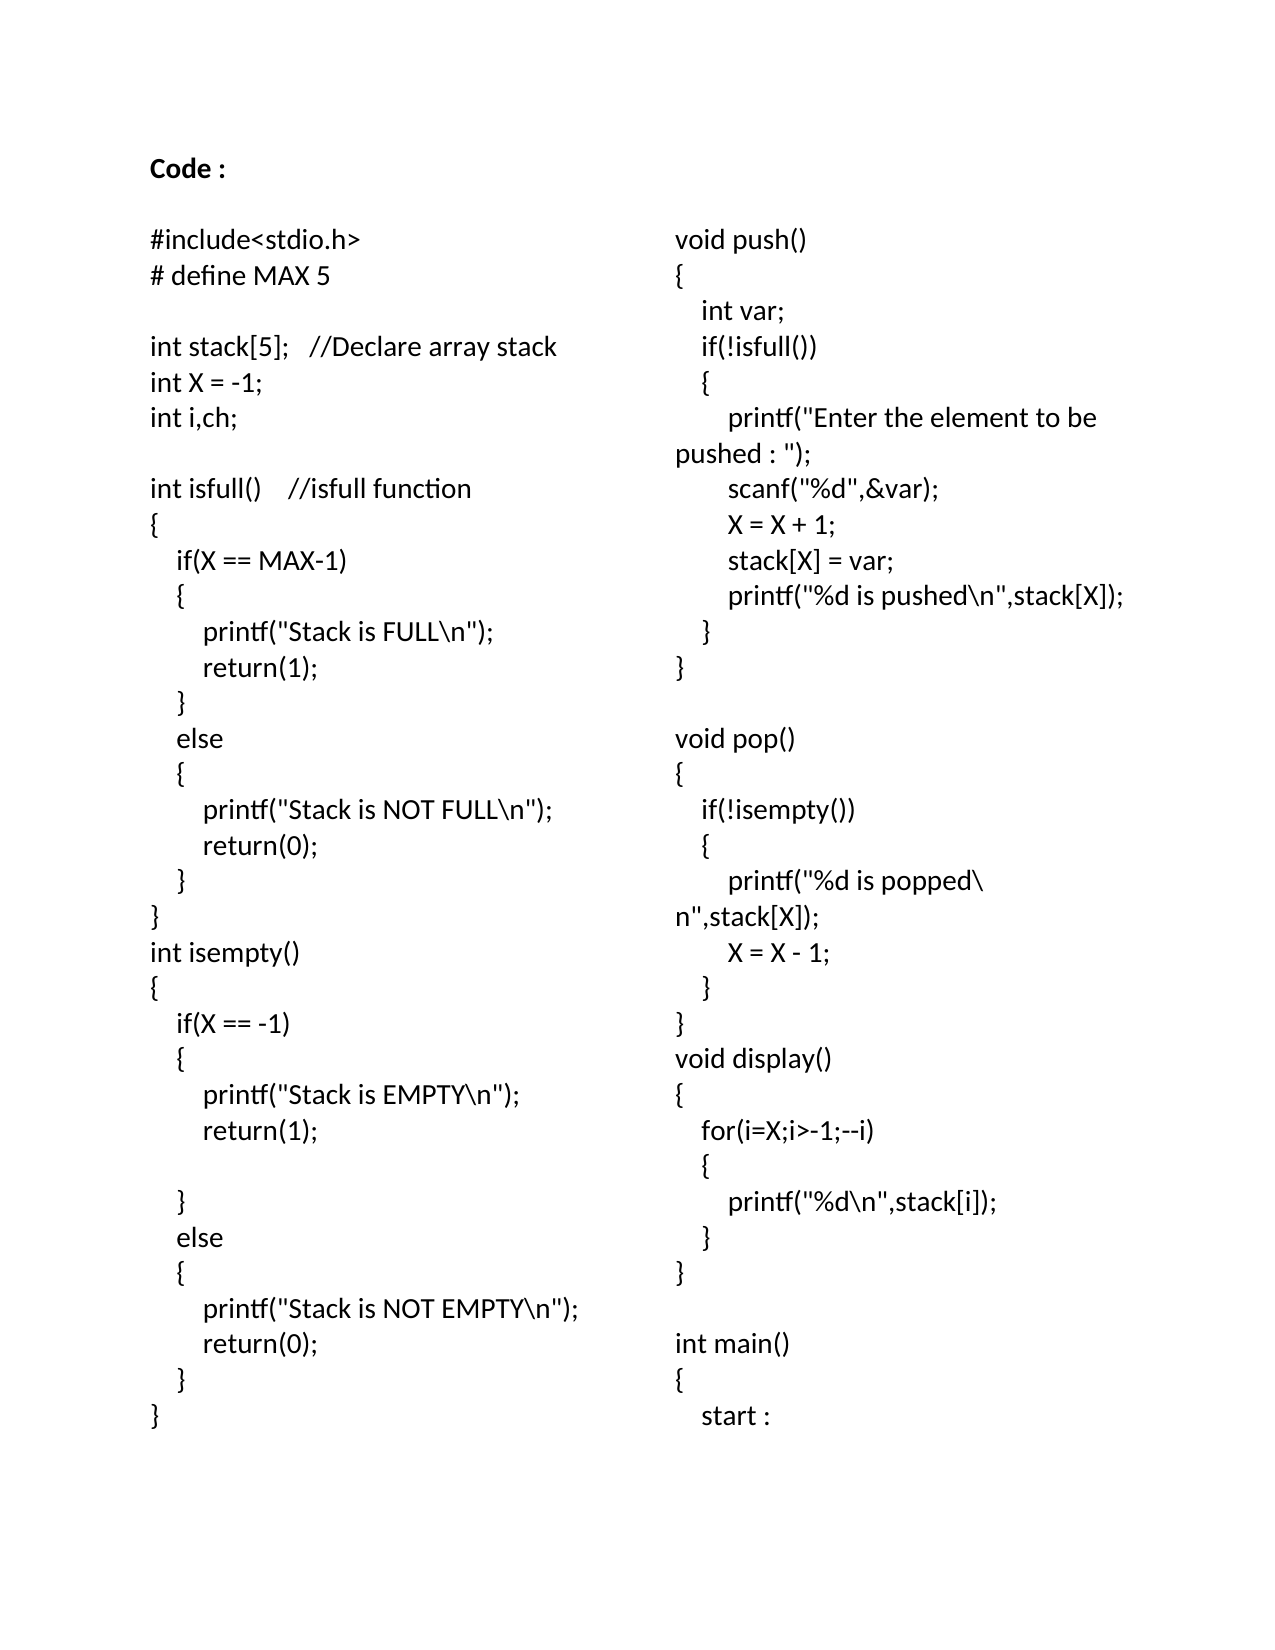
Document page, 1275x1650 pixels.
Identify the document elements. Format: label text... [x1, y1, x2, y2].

text start : [675, 1397, 1125, 1432]
text printf("Enter the element to be pushed : "); [675, 399, 1125, 471]
text printf("Stack is NOT FULL\n"); [150, 791, 600, 827]
text } [150, 1183, 600, 1219]
text int isempty() [150, 934, 600, 969]
text return(0); [150, 827, 600, 862]
text scanf("%d",&var); [675, 471, 1125, 506]
text printf("%d\n",stack[i]); [675, 1183, 1125, 1219]
text stack[X] = var; [675, 542, 1125, 577]
text printf("%d is popped\n",stack[X]); [675, 862, 1125, 934]
text printf("Stack is NOT EMPTY\n"); [150, 1290, 600, 1326]
text if(!isfull()) [675, 328, 1125, 364]
text if(!isempty()) [675, 791, 1125, 827]
text X = X + 1; [675, 506, 1125, 542]
text } [150, 1361, 600, 1397]
text } [675, 969, 1125, 1005]
text { [150, 1254, 600, 1290]
text } [675, 1005, 1125, 1041]
text if(X == -1) [150, 1005, 600, 1041]
text { [675, 1076, 1125, 1112]
text int i,ch; [150, 399, 600, 435]
text int X = -1; [150, 364, 600, 399]
text { [675, 257, 1125, 292]
text void push() [675, 221, 1125, 257]
text void pop() [675, 720, 1125, 756]
text return(1); [150, 1112, 600, 1147]
text { [675, 364, 1125, 399]
text printf("%d is pushed\n",stack[X]); [675, 577, 1125, 613]
text { [675, 756, 1125, 791]
text { [150, 969, 600, 1005]
text int isfull() //isfull function [150, 471, 600, 506]
text return(1); [150, 649, 600, 684]
text int stack[5]; //Declare array stack [150, 328, 600, 364]
text { [150, 756, 600, 791]
text } [675, 649, 1125, 684]
text printf("Stack is FULL\n"); [150, 613, 600, 649]
text { [675, 1361, 1125, 1397]
text } [675, 613, 1125, 649]
text else [150, 720, 600, 756]
text return(0); [150, 1326, 600, 1361]
text X = X - 1; [675, 934, 1125, 969]
text int main() [675, 1326, 1125, 1361]
text { [675, 1147, 1125, 1183]
text } [150, 898, 600, 934]
text } [150, 1397, 600, 1432]
text printf("Stack is EMPTY\n"); [150, 1076, 600, 1112]
text #include<stdio.h> [150, 221, 600, 257]
text void display() [675, 1041, 1125, 1076]
text else [150, 1219, 600, 1254]
text { [150, 1041, 600, 1076]
text if(X == MAX-1) [150, 542, 600, 577]
text } [675, 1219, 1125, 1254]
text { [675, 827, 1125, 862]
text int var; [675, 292, 1125, 328]
text } [150, 684, 600, 720]
text { [150, 506, 600, 542]
text # define MAX 5 [150, 257, 600, 292]
text } [675, 1254, 1125, 1290]
text for(i=X;i>-1;--i) [675, 1112, 1125, 1147]
text Code : [150, 150, 1125, 186]
text { [150, 577, 600, 613]
text } [150, 862, 600, 898]
